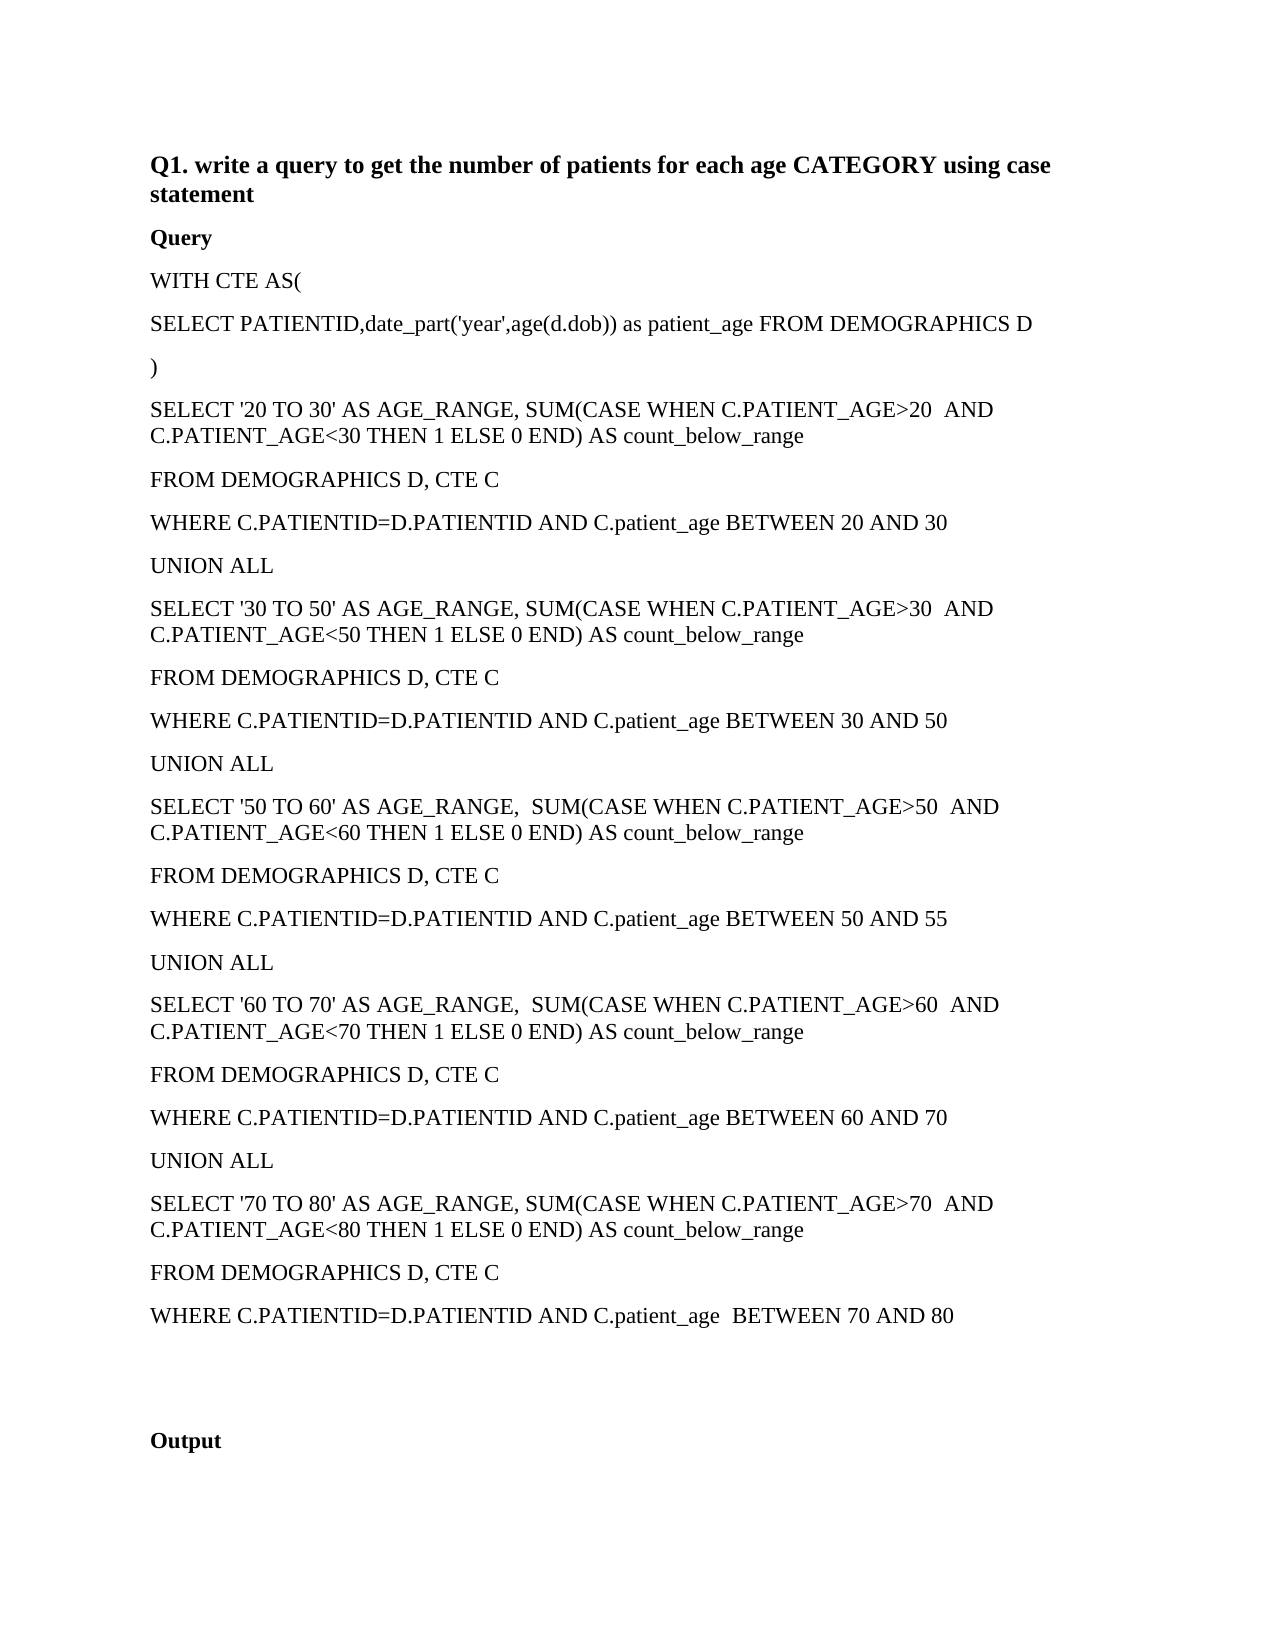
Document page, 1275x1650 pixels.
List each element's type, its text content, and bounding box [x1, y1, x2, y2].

text Q1. write a query to get the number of patients for each age CATEGORY using case statement [150, 150, 1125, 207]
text WHERE C.PATIENTID=D.PATIENTID AND C.patient_age BETWEEN 30 AND 50 [150, 707, 1125, 733]
text SELECT '70 TO 80' AS AGE_RANGE, SUM(CASE WHEN C.PATIENT_AGE>70 AND C.PATIENT_AGE<80 THEN 1 ELSE 0 END) AS count_below_range [150, 1190, 1125, 1243]
text FROM DEMOGRAPHICS D, CTE C [150, 466, 1125, 492]
text UNION ALL [150, 948, 1125, 975]
text ) [150, 353, 1125, 379]
text WHERE C.PATIENTID=D.PATIENTID AND C.patient_age BETWEEN 20 AND 30 [150, 509, 1125, 535]
text Output [150, 1427, 1125, 1453]
text UNION ALL [150, 750, 1125, 776]
text SELECT '60 TO 70' AS AGE_RANGE, SUM(CASE WHEN C.PATIENT_AGE>60 AND C.PATIENT_AGE<70 THEN 1 ELSE 0 END) AS count_below_range [150, 992, 1125, 1044]
text UNION ALL [150, 1147, 1125, 1173]
text SELECT '30 TO 50' AS AGE_RANGE, SUM(CASE WHEN C.PATIENT_AGE>30 AND C.PATIENT_AGE<50 THEN 1 ELSE 0 END) AS count_below_range [150, 595, 1125, 647]
text FROM DEMOGRAPHICS D, CTE C [150, 862, 1125, 889]
text WHERE C.PATIENTID=D.PATIENTID AND C.patient_age BETWEEN 60 AND 70 [150, 1104, 1125, 1130]
text SELECT PATIENTID,date_part('year',age(d.dob)) as patient_age FROM DEMOGRAPHICS D [150, 310, 1125, 337]
text FROM DEMOGRAPHICS D, CTE C [150, 664, 1125, 690]
text WHERE C.PATIENTID=D.PATIENTID AND C.patient_age BETWEEN 50 AND 55 [150, 906, 1125, 932]
text FROM DEMOGRAPHICS D, CTE C [150, 1259, 1125, 1286]
text WHERE C.PATIENTID=D.PATIENTID AND C.patient_age BETWEEN 70 AND 80 [150, 1302, 1125, 1329]
text UNION ALL [150, 552, 1125, 578]
text Query [150, 224, 1125, 251]
text SELECT '50 TO 60' AS AGE_RANGE, SUM(CASE WHEN C.PATIENT_AGE>50 AND C.PATIENT_AGE<60 THEN 1 ELSE 0 END) AS count_below_range [150, 793, 1125, 846]
text SELECT '20 TO 30' AS AGE_RANGE, SUM(CASE WHEN C.PATIENT_AGE>20 AND C.PATIENT_AGE<30 THEN 1 ELSE 0 END) AS count_below_range [150, 396, 1125, 449]
text WITH CTE AS( [150, 267, 1125, 293]
text FROM DEMOGRAPHICS D, CTE C [150, 1061, 1125, 1087]
